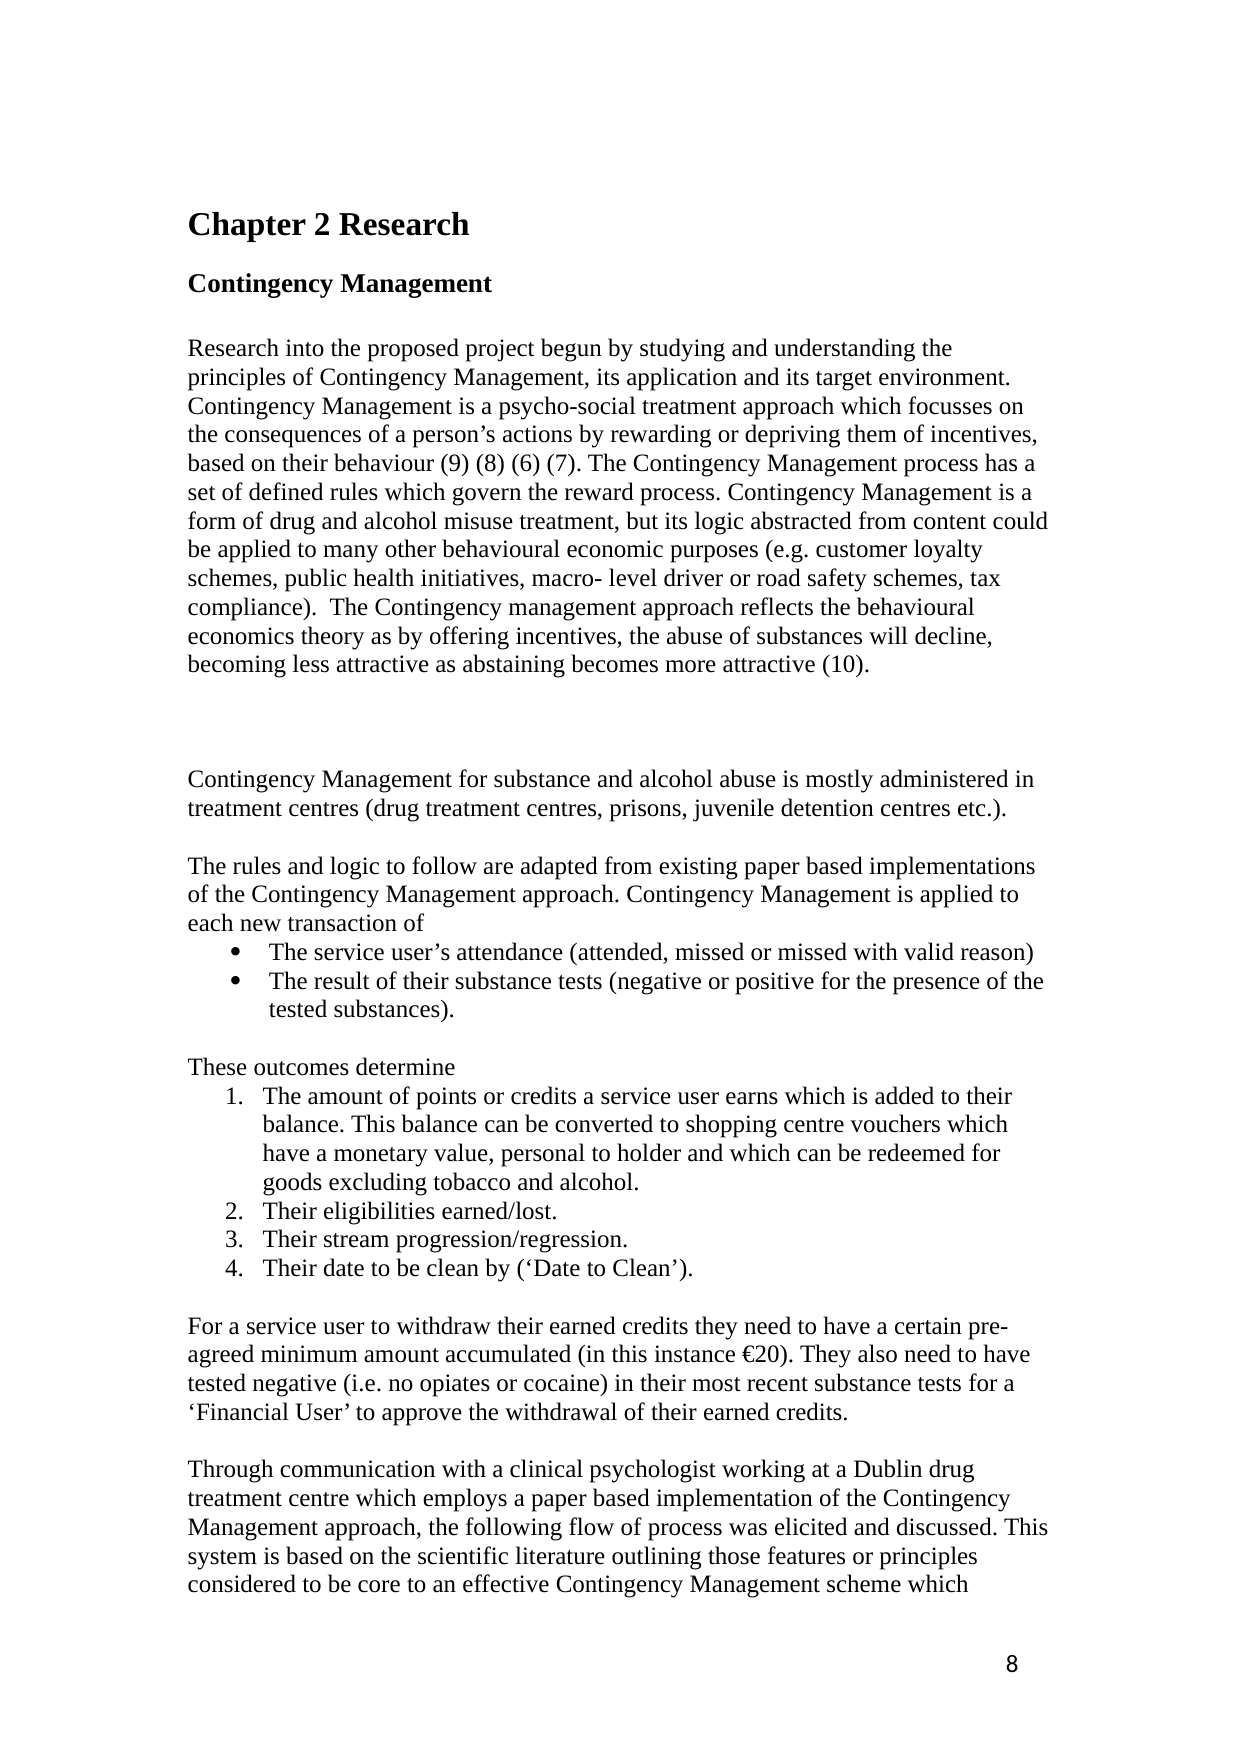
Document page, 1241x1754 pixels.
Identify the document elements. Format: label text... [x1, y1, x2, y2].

subtitle The service user’s attendance (attended, missed or missed with valid reason) [231, 937, 1053, 966]
subtitle The result of their substance tests (negative or positive for the presence of the tested substances). [231, 966, 1053, 1023]
subtitle For a service user to withdraw their earned credits they need to have a certain pre- agreed minimum amount accumulated (in this instance €20). They also need to have tested negative (i.e. no opiates or cocaine) in their most recent substance tests for a ‘Financial User’ to approve the withdrawal of their earned credits. [187, 1311, 1053, 1426]
subtitle The amount of points or credits a service user earns which is added to their balance. This balance can be converted to shopping centre vouchers which have a monetary value, personal to holder and which can be redeemed for goods excluding tobacco and alcohol. [225, 1081, 1053, 1196]
subtitle Contingency Management [187, 267, 1053, 298]
subtitle Their eligibilities earned/lost. [225, 1196, 1053, 1224]
subtitle Contingency Management for substance and alcohol abuse is mostly administered in treatment centres (drug treatment centres, prisons, juvenile detention centres etc.). [187, 736, 1053, 822]
subtitle Their date to be clean by (‘Date to Clean’). [225, 1253, 1053, 1282]
subtitle Research into the proposed project begun by studying and understanding the principles of Contingency Management, its application and its target environment. Contingency Management is a psycho-social treatment approach which focusses on the consequences of a person’s actions by rewarding or depriving them of incentives, based on their behaviour . The Contingency Management process has a set of defined rules which govern the reward process. Contingency Management is a form of drug and alcohol misuse treatment, but its logic abstracted from content could be applied to many other behavioural economic purposes (e.g. customer loyalty schemes, public health initiatives, macro- level driver or road safety schemes, tax compliance). The Contingency management approach reflects the behavioural economics theory as by offering incentives, the abuse of substances will decline, becoming less attractive as abstaining becomes more attractive. [187, 333, 1053, 678]
subtitle These outcomes determine [187, 1052, 1053, 1081]
subtitle Their stream progression/regression. [225, 1224, 1053, 1253]
subtitle Chapter 2 Research [187, 204, 1053, 242]
subtitle The rules and logic to follow are adapted from existing paper based implementations of the Contingency Management approach. Contingency Management is applied to each new transaction of [187, 851, 1053, 937]
